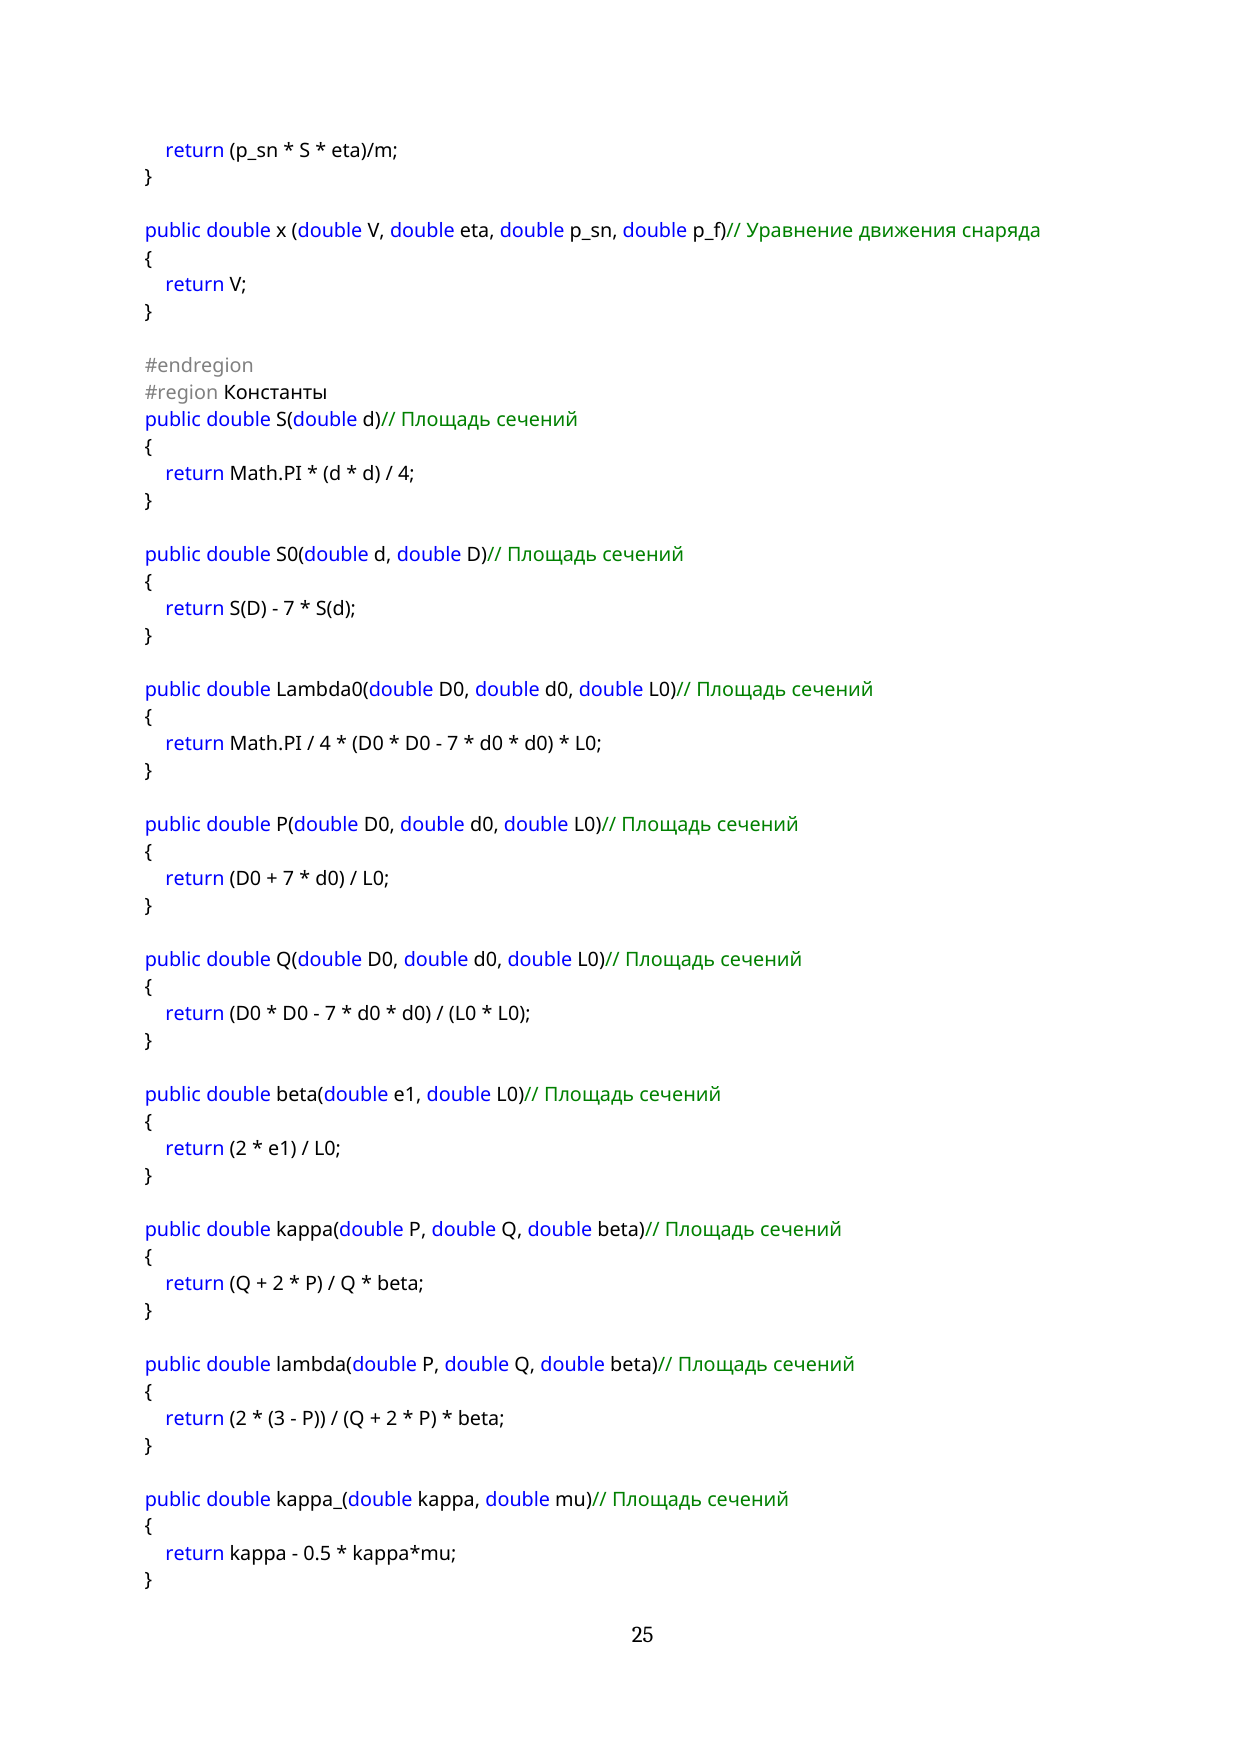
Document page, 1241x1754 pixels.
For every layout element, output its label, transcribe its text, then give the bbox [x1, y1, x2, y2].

text } [103, 1431, 1181, 1458]
text return V; [103, 271, 1181, 298]
text return (2 * (3 - P)) / (Q + 2 * P) * beta; [103, 1404, 1181, 1431]
text return (2 * e1) / L0; [103, 1134, 1181, 1161]
text return (p_sn * S * eta)/m; [103, 136, 1181, 163]
text } [103, 163, 1181, 190]
text return kappa - 0.5 * kappa*mu; [103, 1539, 1181, 1566]
text } [103, 1161, 1181, 1188]
text { [103, 1377, 1181, 1404]
text } [103, 298, 1181, 325]
text public double x (double V, double eta, double p_sn, double p_f)// Уравнение движения снаряда [103, 217, 1181, 244]
text public double Lambda0(double D0, double d0, double L0)// Площадь сечений [103, 675, 1181, 702]
text { [103, 702, 1181, 729]
text { [103, 433, 1181, 459]
text } [103, 1296, 1181, 1323]
text return Math.PI * (d * d) / 4; [103, 459, 1181, 487]
text } [103, 1566, 1181, 1593]
text { [103, 1512, 1181, 1539]
text return (D0 + 7 * d0) / L0; [103, 864, 1181, 891]
text public double lambda(double P, double Q, double beta)// Площадь сечений [103, 1350, 1181, 1377]
text return Math.PI / 4 * (D0 * D0 - 7 * d0 * d0) * L0; [103, 729, 1181, 756]
text return (D0 * D0 - 7 * d0 * d0) / (L0 * L0); [103, 999, 1181, 1026]
text { [103, 837, 1181, 864]
text public double S0(double d, double D)// Площадь сечений [103, 541, 1181, 567]
text public double S(double d)// Площадь сечений [103, 406, 1181, 433]
text #endregion [103, 352, 1181, 379]
text } [103, 891, 1181, 918]
text public double kappa(double P, double Q, double beta)// Площадь сечений [103, 1215, 1181, 1242]
text } [103, 621, 1181, 648]
text { [103, 567, 1181, 594]
text public double Q(double D0, double d0, double L0)// Площадь сечений [103, 945, 1181, 972]
text public double P(double D0, double d0, double L0)// Площадь сечений [103, 810, 1181, 837]
text { [103, 972, 1181, 999]
text } [103, 756, 1181, 783]
text } [103, 487, 1181, 513]
text return (Q + 2 * P) / Q * beta; [103, 1269, 1181, 1296]
text return S(D) - 7 * S(d); [103, 594, 1181, 621]
text public double kappa_(double kappa, double mu)// Площадь сечений [103, 1485, 1181, 1512]
text { [103, 1107, 1181, 1134]
text } [103, 1026, 1181, 1053]
text #region Константы [103, 379, 1181, 406]
text { [103, 1242, 1181, 1269]
text public double beta(double e1, double L0)// Площадь сечений [103, 1080, 1181, 1107]
text { [103, 244, 1181, 271]
